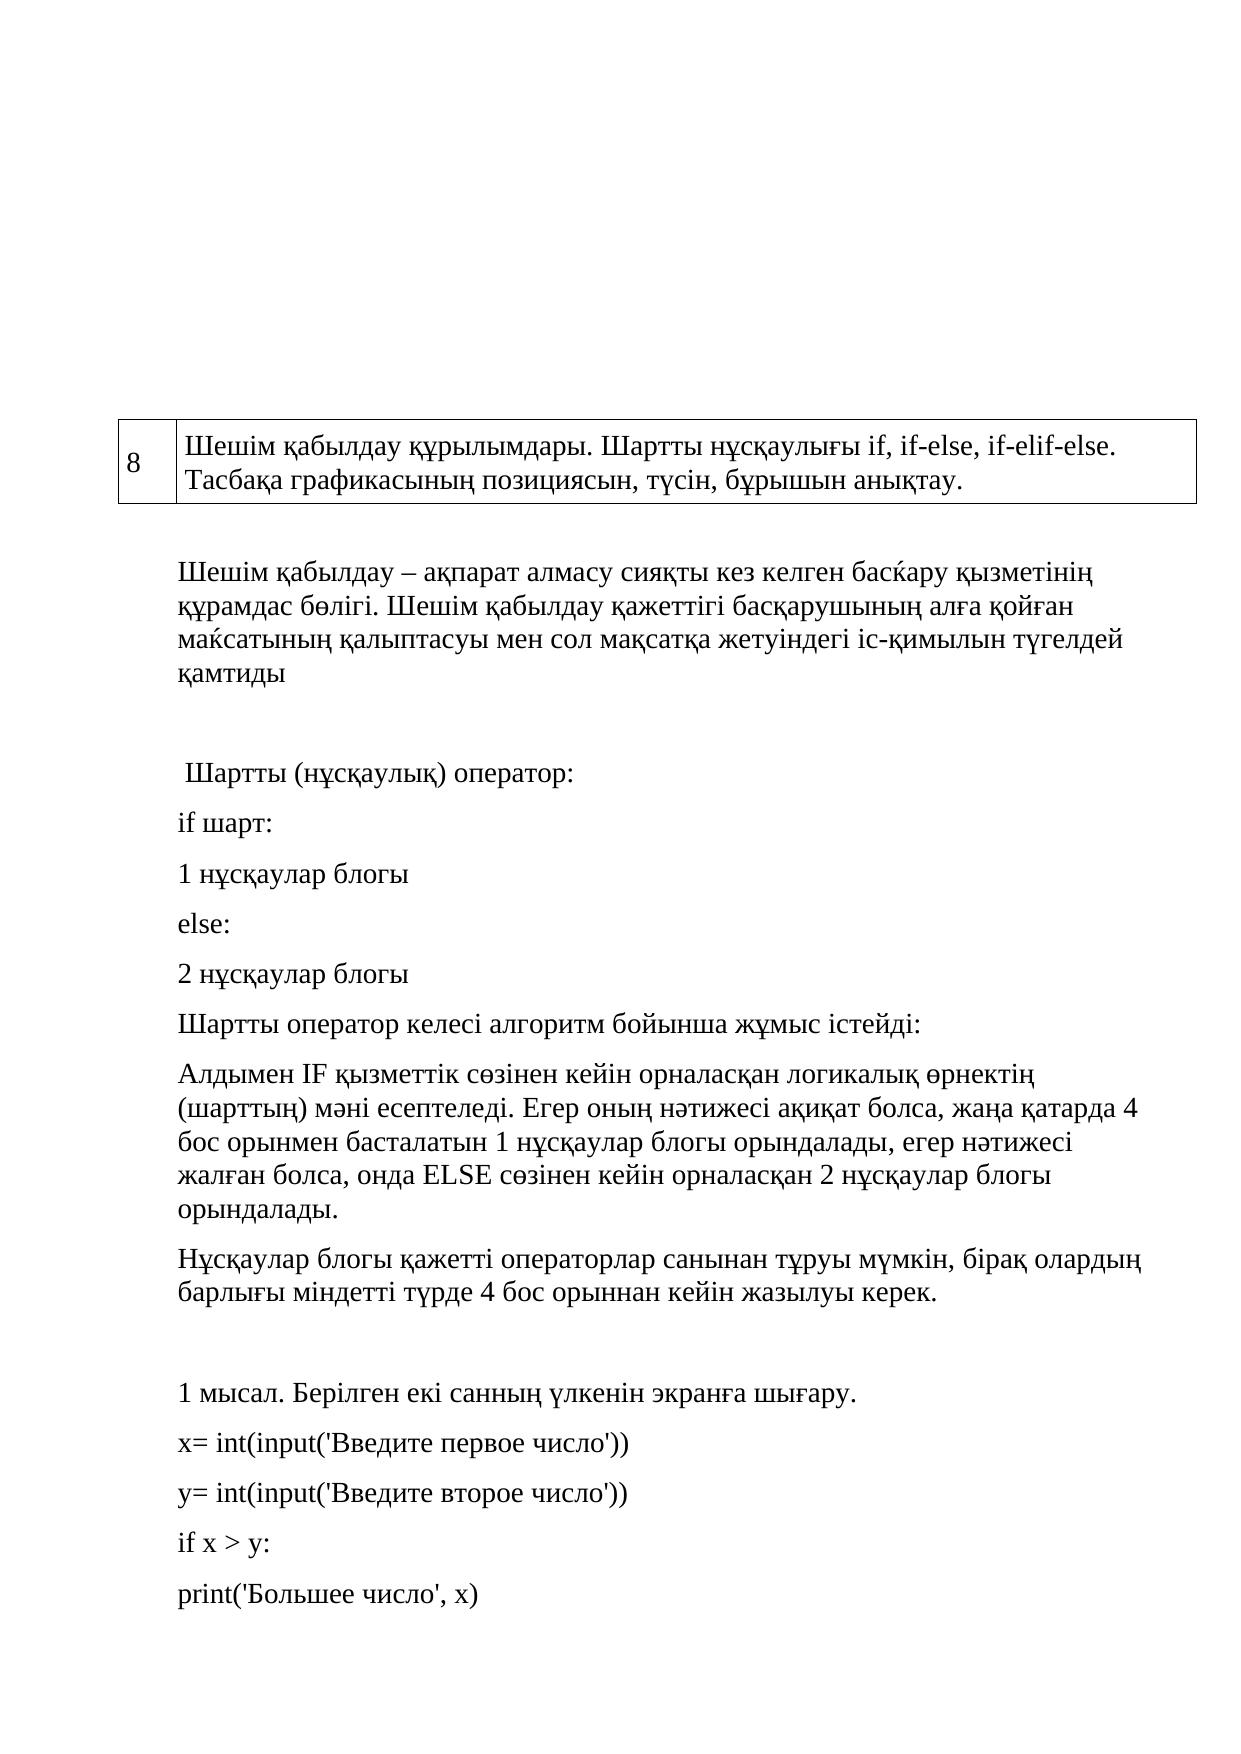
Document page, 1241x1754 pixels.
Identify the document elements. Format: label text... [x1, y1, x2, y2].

text Нұсқаулар блогы қажетті операторлар санынан тұруы мүмкін, бірақ олардың барлығы міндетті түрде 4 бос орыннан кейін жазылуы керек. [177, 1241, 1152, 1308]
text 1 мысал. Берілген екі санның үлкенін экранға шығару. [177, 1375, 1152, 1408]
text if x > y: [177, 1526, 1152, 1559]
text Шешім қабылдау – ақпарат алмасу сияқты кез келген басќару қызметінің құрамдас бөлігі. Шешім қабылдау қажеттігі басқарушының алға қойған маќсатының қалыптасуы мен сол мақсатқа жетуіндегі іс-қимылын түгелдей қамтиды [177, 554, 1152, 688]
text 1 нұсқаулар блогы [177, 856, 1152, 889]
text x= int(input('Введите первое число')) [177, 1425, 1152, 1459]
text Шартты оператор келесі алгоритм бойынша жұмыс істейді: [177, 1006, 1152, 1040]
table_header 8 [119, 420, 176, 503]
text y= int(input('Введите второе число')) [177, 1475, 1152, 1509]
text Шартты (нұсқаулық) оператор: [177, 755, 1152, 789]
text 2 нұсқаулар блогы [177, 956, 1152, 990]
text Алдымен IF қызметтік сөзінен кейін орналасқан логикалық өрнектің (шарттың) мәні есептеледі. Егер оның нәтижесі ақиқат болса, жаңа қатарда 4 бос орынмен басталатын 1 нұсқаулар блогы орындалады, егер нәтижесі жалған болса, онда ELSE сөзінен кейін орналасқан 2 нұсқаулар блогы орындалады. [177, 1057, 1152, 1224]
text if шарт: [177, 806, 1152, 839]
text else: [177, 906, 1152, 939]
text print('Большее число', x) [177, 1576, 1152, 1609]
table_header Шешім қабылдау құрылымдары. Шартты нұсқаулығы if, if-else, if-elif-else. Тасбақа графикасының позициясын, түсін, бұрышын анықтау. [177, 420, 1196, 503]
